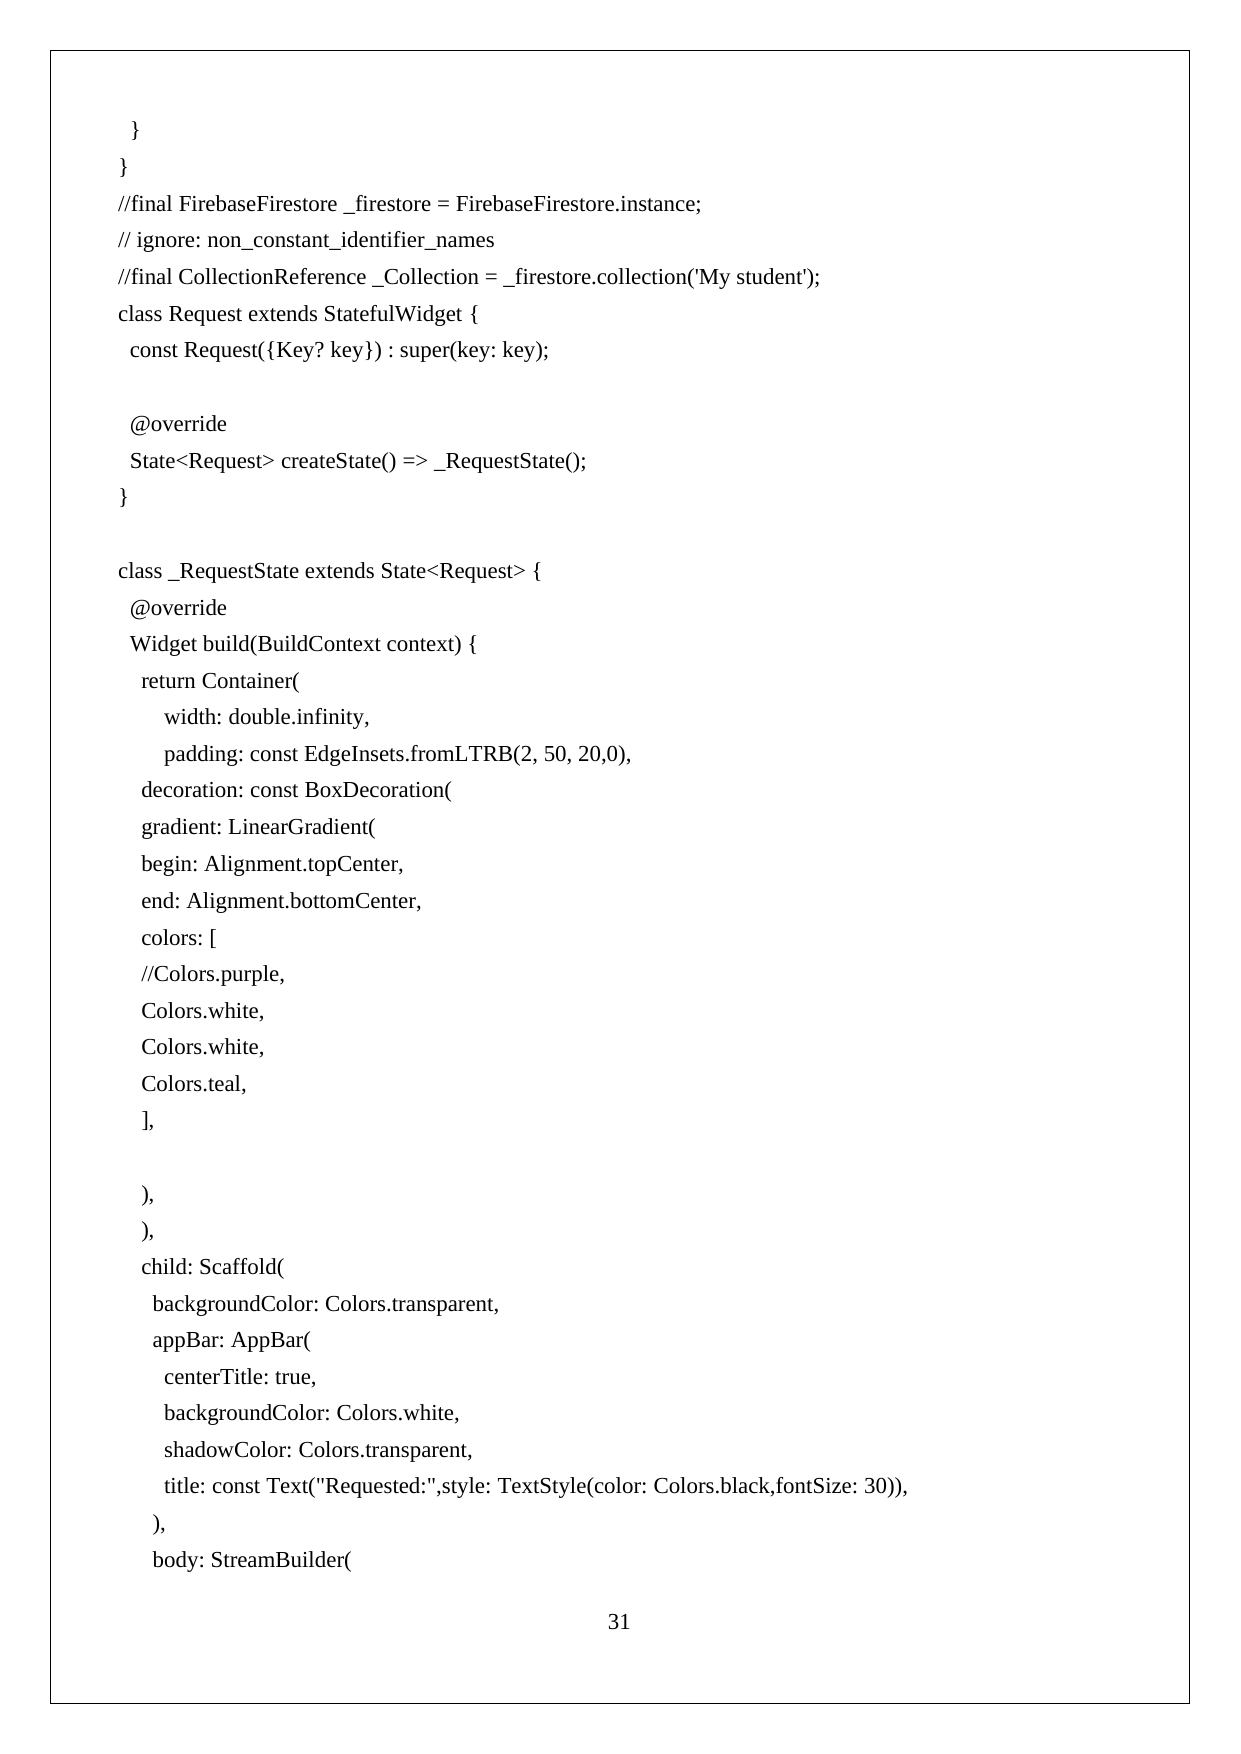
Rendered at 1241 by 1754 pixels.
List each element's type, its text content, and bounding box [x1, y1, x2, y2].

text } [129, 116, 1144, 142]
text ), [141, 1216, 1144, 1243]
text //final FirebaseFirestore _firestore = FirebaseFirestore.instance; [118, 190, 1144, 216]
text @override [129, 410, 1144, 436]
text //Colors.purple, Colors.white, Colors.white, Colors.teal, [141, 961, 287, 1096]
text const Request({Key? key}) : super(key: key); [129, 336, 1144, 363]
text ), [141, 1180, 1144, 1206]
text } [118, 153, 1144, 179]
text body: StreamBuilder( [152, 1546, 1144, 1572]
text // ignore: non_constant_identifier_names [118, 227, 1144, 253]
text centerTitle: true, backgroundColor: Colors.white, shadowColor: Colors.transparent, [164, 1363, 474, 1462]
text Widget build(BuildContext context) { return Container( [129, 630, 480, 693]
text child: Scaffold( [141, 1253, 1144, 1279]
text backgroundColor: Colors.transparent, appBar: AppBar( [152, 1290, 501, 1353]
text width: double.infinity, [164, 703, 1144, 730]
text //final CollectionReference _Collection = _firestore.collection('My student'); class Request extends StatefulWidget { [118, 263, 823, 326]
text ), [152, 1509, 1144, 1536]
text class _RequestState extends State<Request> { @override [118, 557, 545, 620]
text ], [141, 1106, 1144, 1132]
text title: const Text("Requested:",style: TextStyle(color: Colors.black,fontSize: 30)), [164, 1472, 1144, 1499]
text } [118, 483, 1144, 510]
text padding: const EdgeInsets.fromLTRB(2, 50, 20,0), decoration: const BoxDecoration( [141, 740, 633, 803]
text State<Request> createState() => _RequestState(); [129, 447, 1144, 473]
text gradient: LinearGradient( begin: Alignment.topCenter, end: Alignment.bottomCenter, colors: [ [141, 813, 423, 950]
